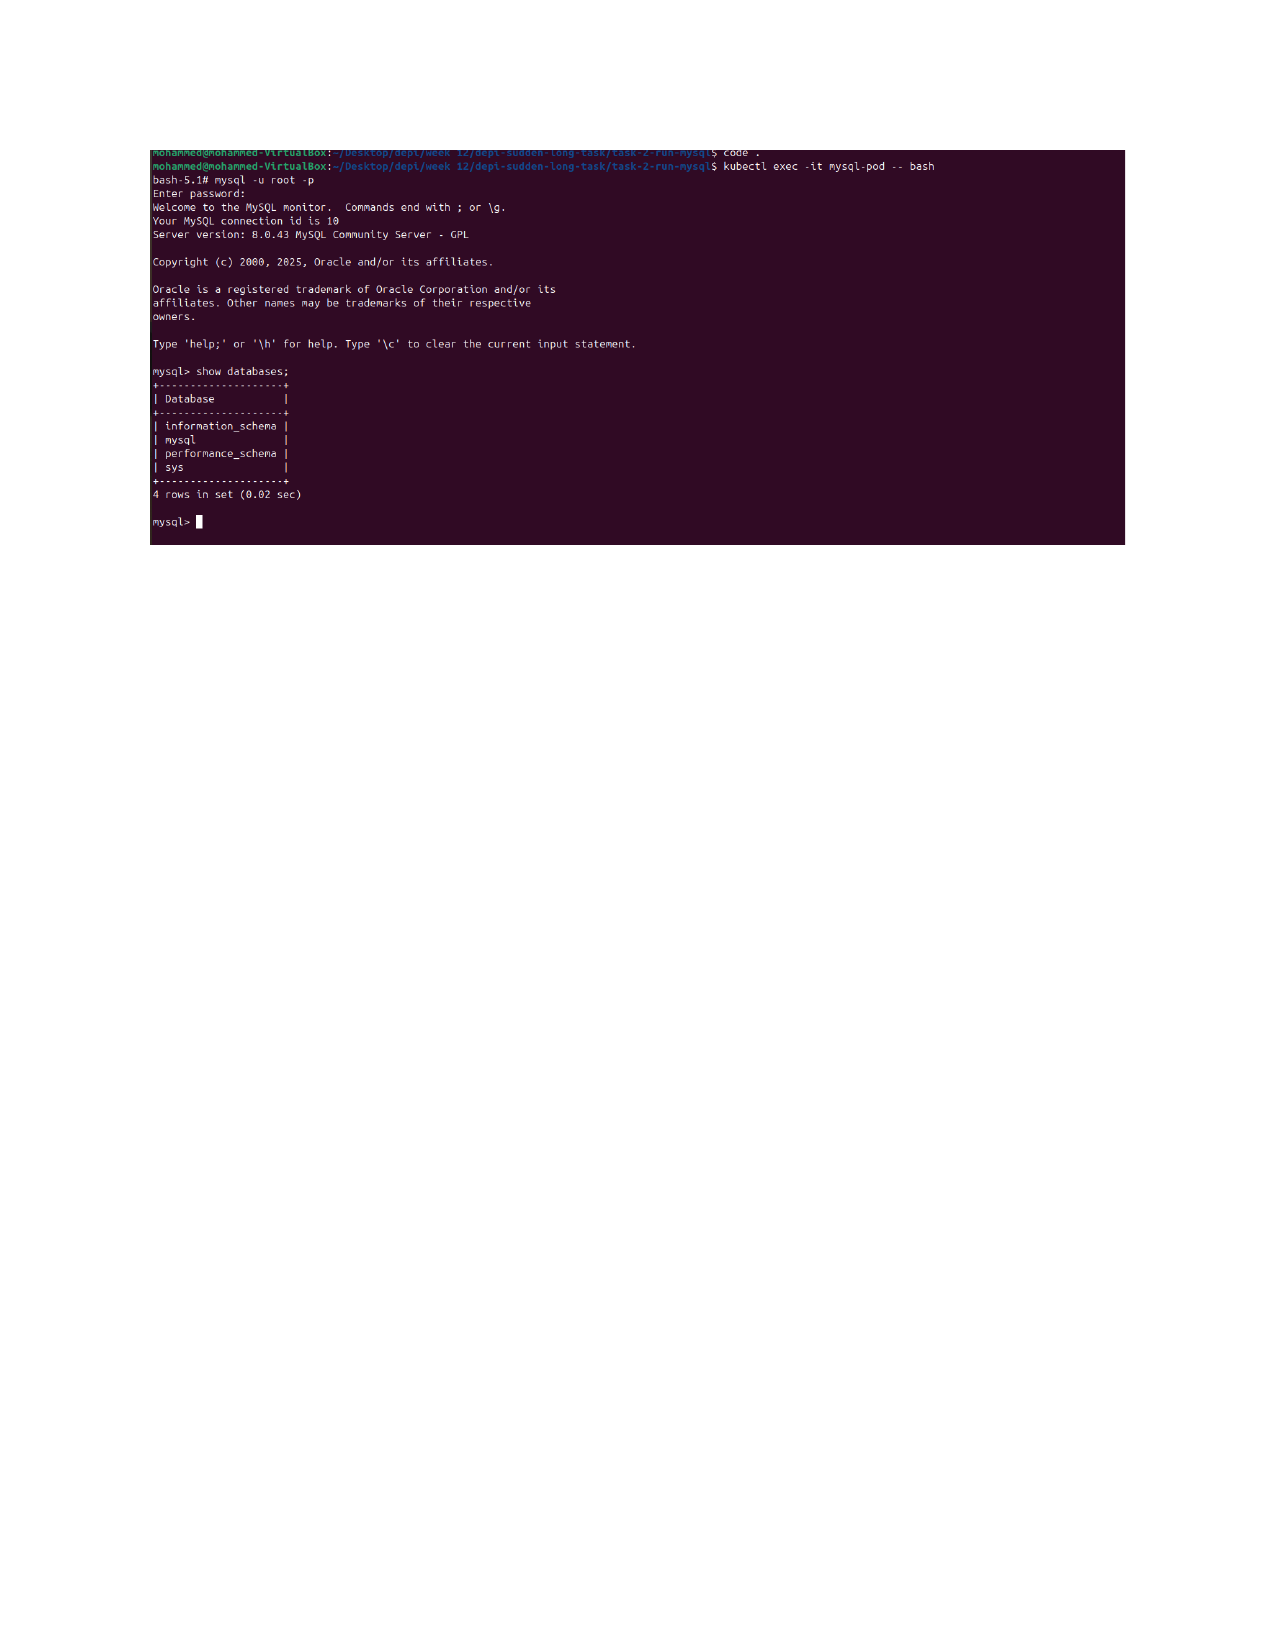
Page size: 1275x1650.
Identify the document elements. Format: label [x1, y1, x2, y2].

picture [150, 150, 1125, 545]
